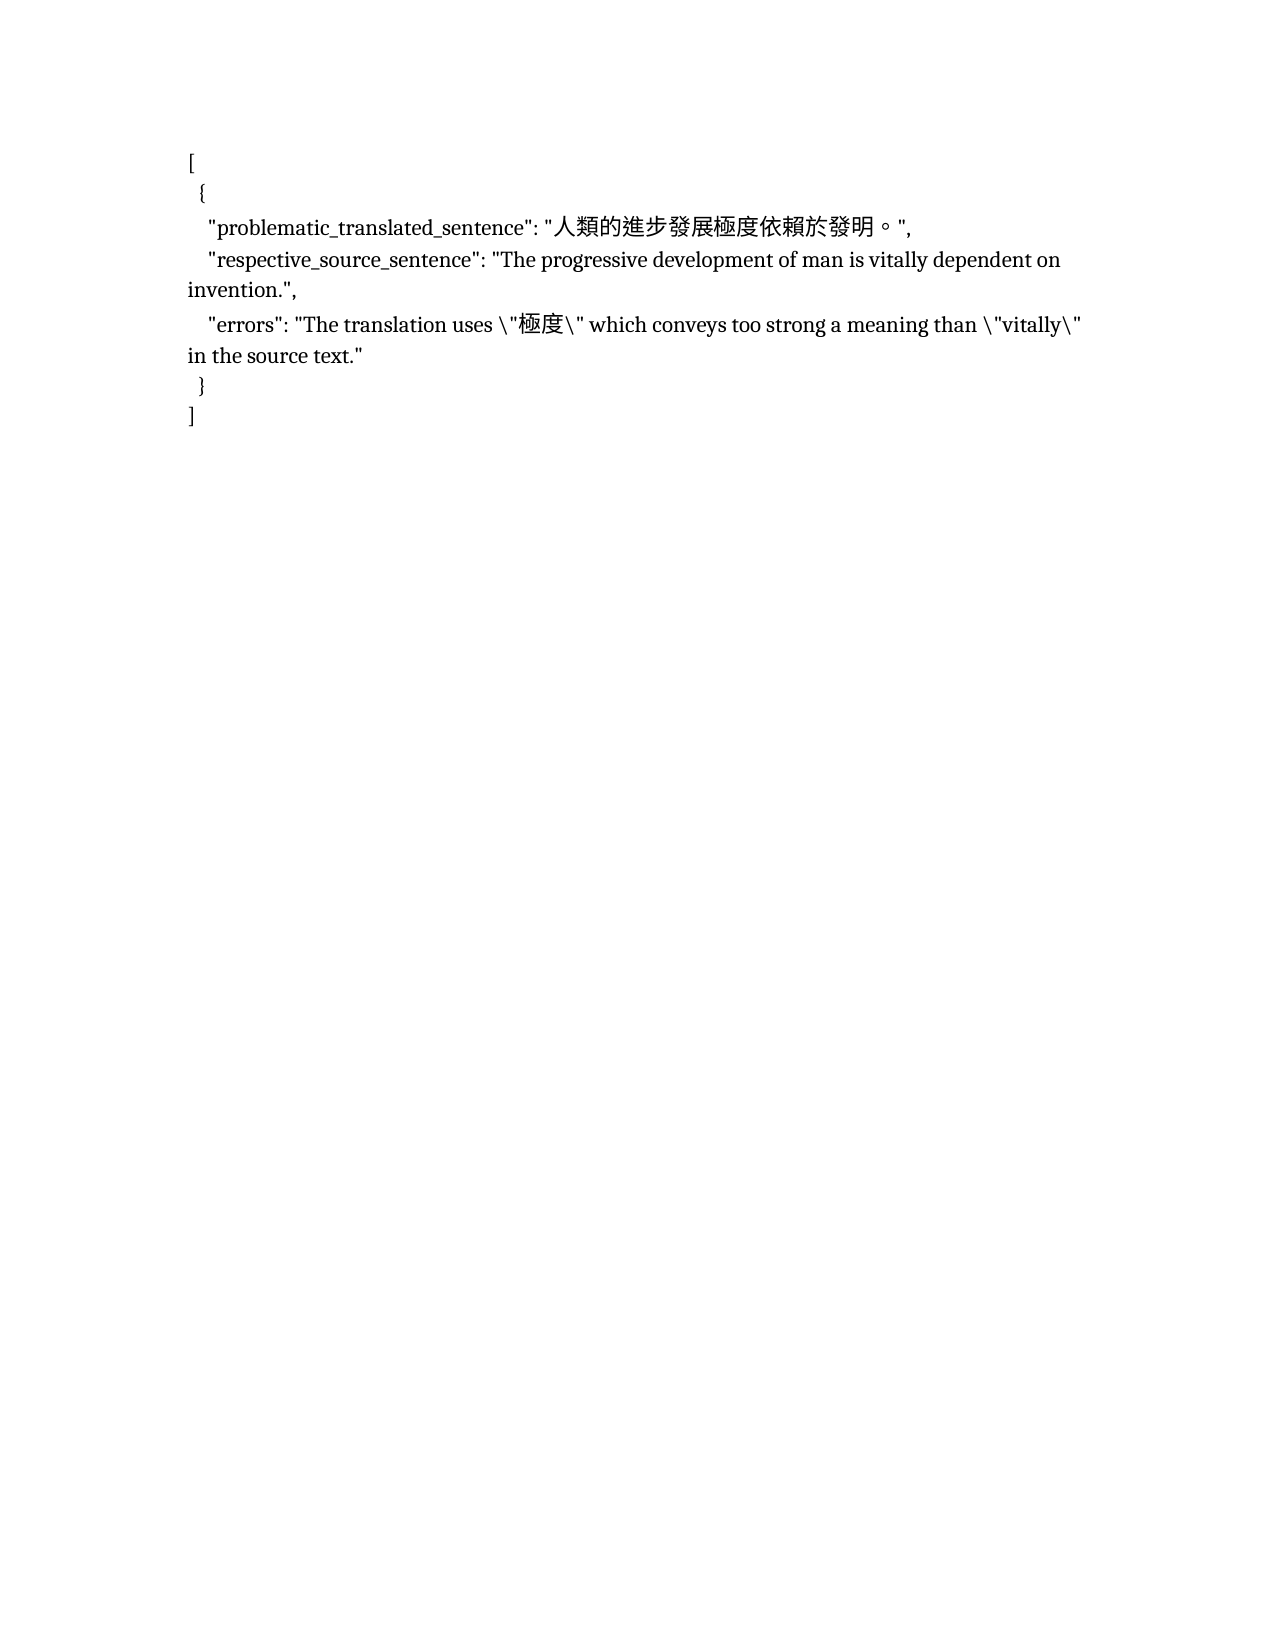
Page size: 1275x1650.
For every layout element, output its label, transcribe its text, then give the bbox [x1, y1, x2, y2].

text [ { "problematic_translated_sentence": "人類的進步發展極度依賴於發明。", "respective_source_sentence": "The progressive development of man is vitally dependent on invention.", "errors": "The translation uses \"極度\" which conveys too strong a meaning than \"vitally\" in the source text." } ] [187, 150, 1087, 429]
